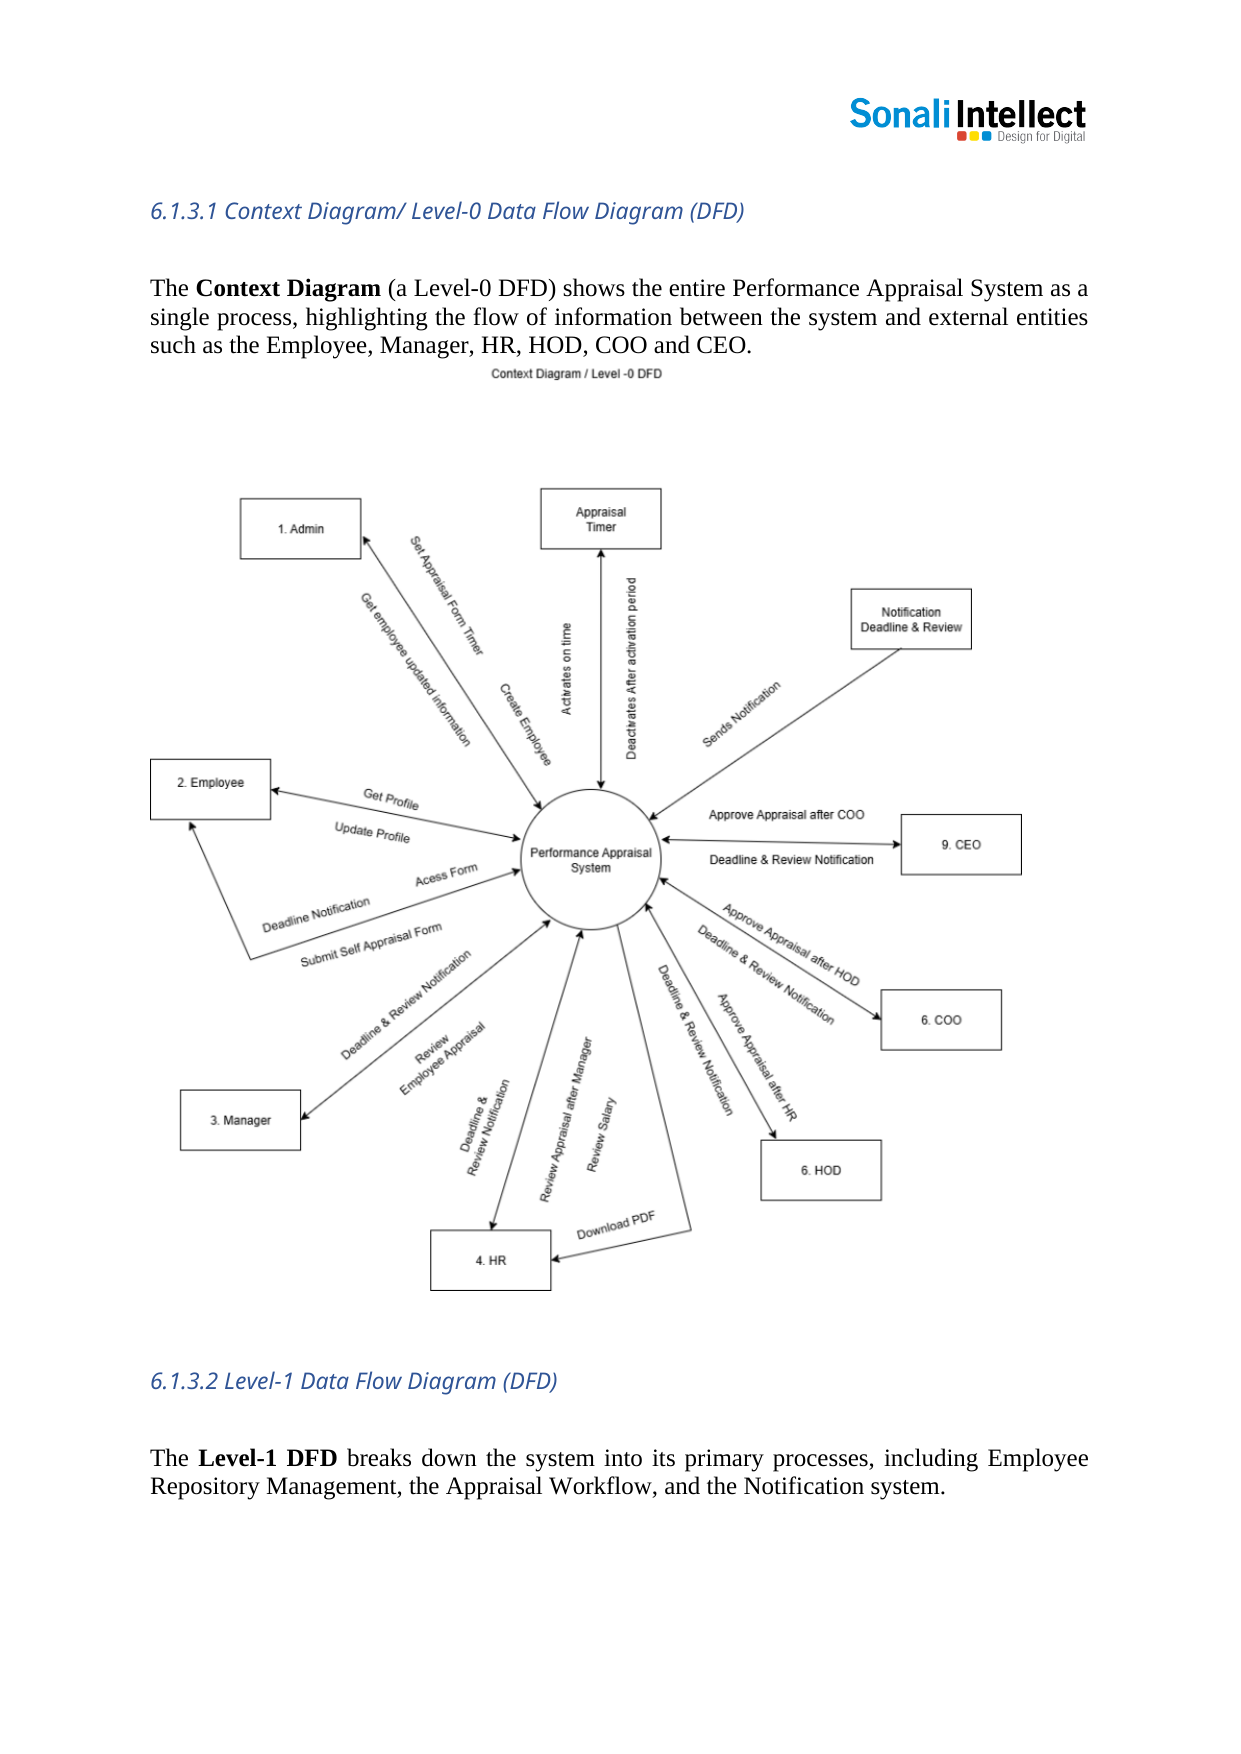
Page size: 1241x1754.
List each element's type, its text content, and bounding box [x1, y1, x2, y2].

text The Context Diagram (a Level-0 DFD) shows the entire Performance Appraisal System as a single process, highlighting the flow of information between the system and external entities such as the Employee, Manager, HR, HOD, COO and CEO. [150, 273, 1090, 359]
subtitle 6.1.3.1 Context Diagram/ Level-0 Data Flow Diagram (DFD) [150, 195, 1090, 226]
text The Level-1 DFD breaks down the system into its primary processes, including Employee Repository Management, the Appraisal Workflow, and the Notification system. [150, 1443, 1090, 1500]
picture [844, 75, 1091, 167]
subtitle 6.1.3.2 Level-1 Data Flow Diagram (DFD) [150, 1365, 1090, 1396]
picture [150, 359, 1022, 1291]
